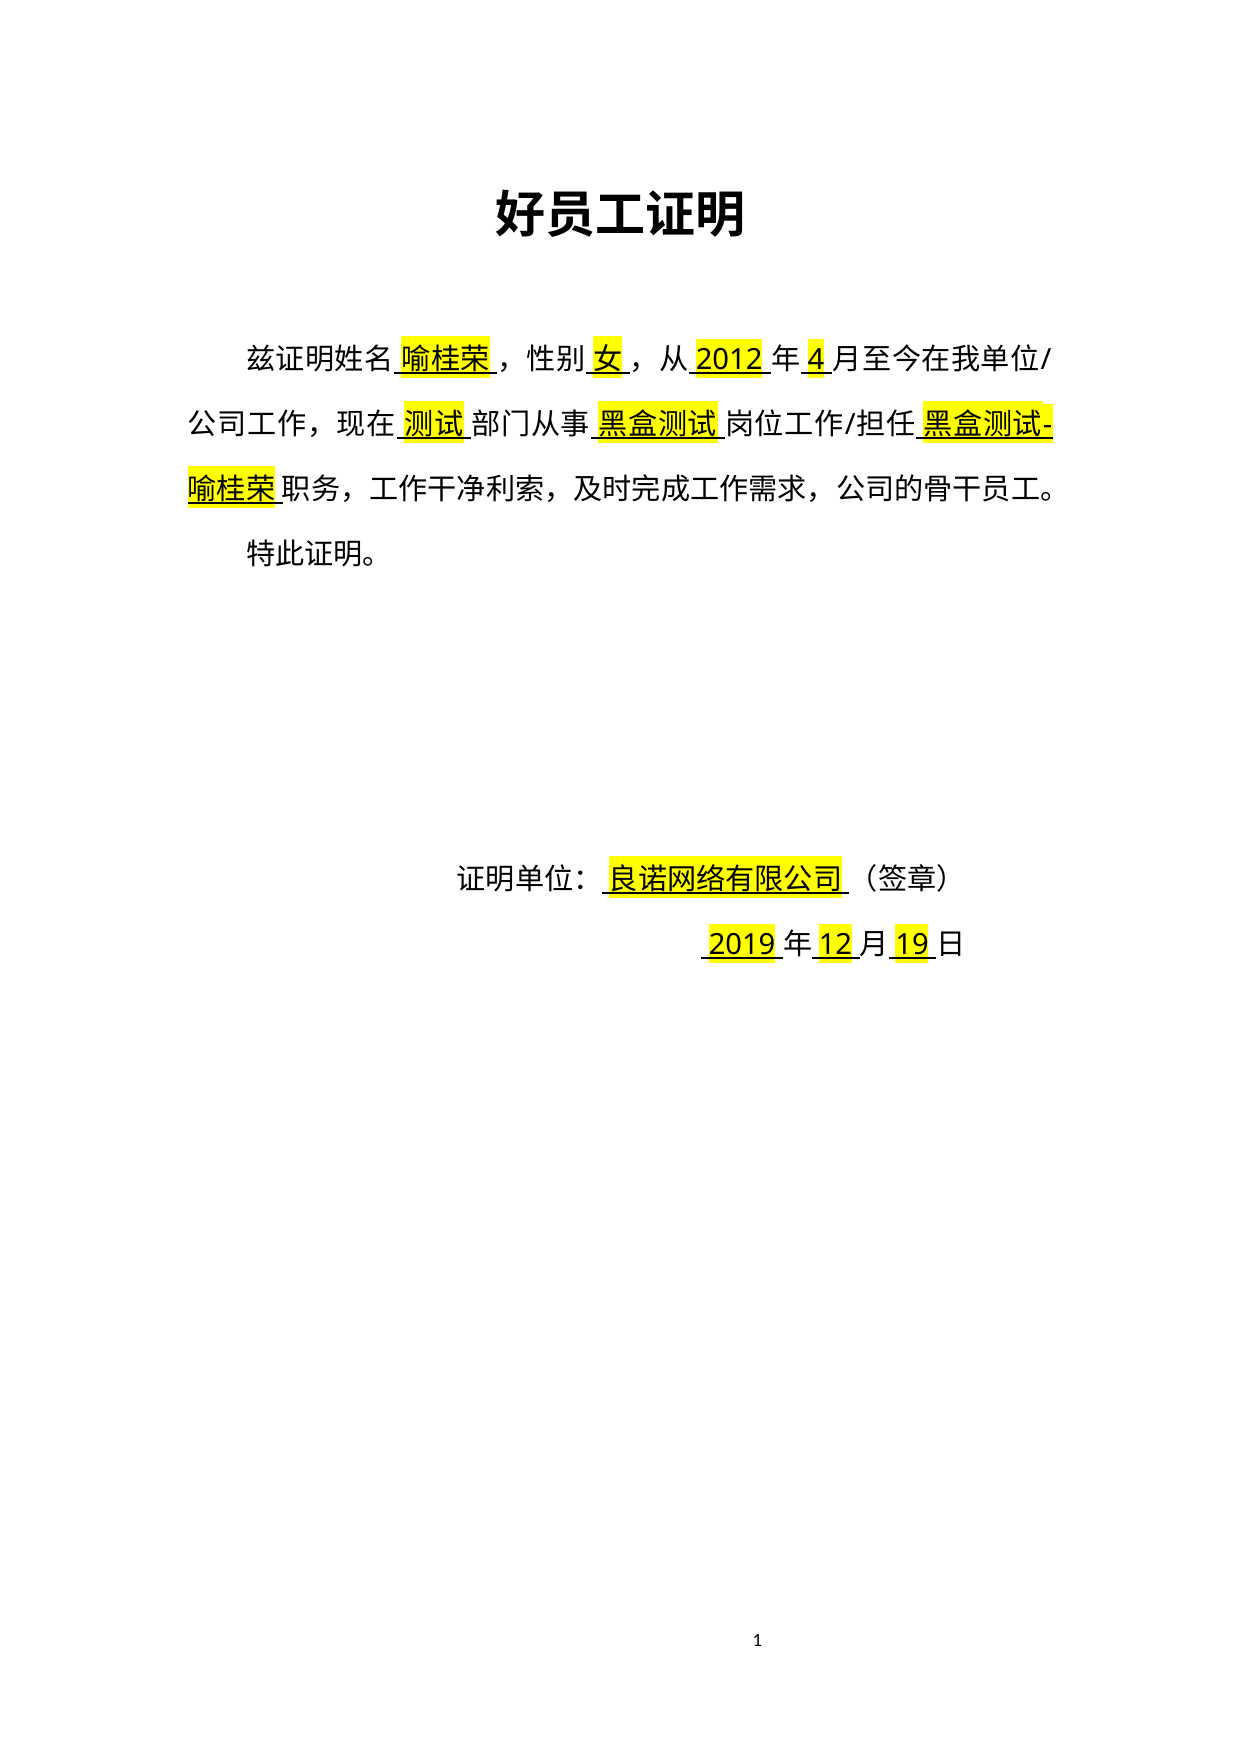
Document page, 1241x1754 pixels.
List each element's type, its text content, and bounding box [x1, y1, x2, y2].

text 兹证明姓名 喻桂荣 ，性别 女 ，从 2012 年 4 月至今在我单位/公司工作，现在 测试 部门从事 黑盒测试 岗位工作/担任 黑盒测试-喻桂荣 职务，工作干净利索，及时完成工作需求，公司的骨干员工。 [187, 324, 1053, 519]
text 特此证明。 [187, 519, 1053, 584]
text 证明单位： 良诺网络有限公司 （签章） [187, 844, 965, 909]
text 2019 年 12 月 19 日 [187, 909, 965, 974]
text 好员工证明 [187, 162, 1053, 259]
